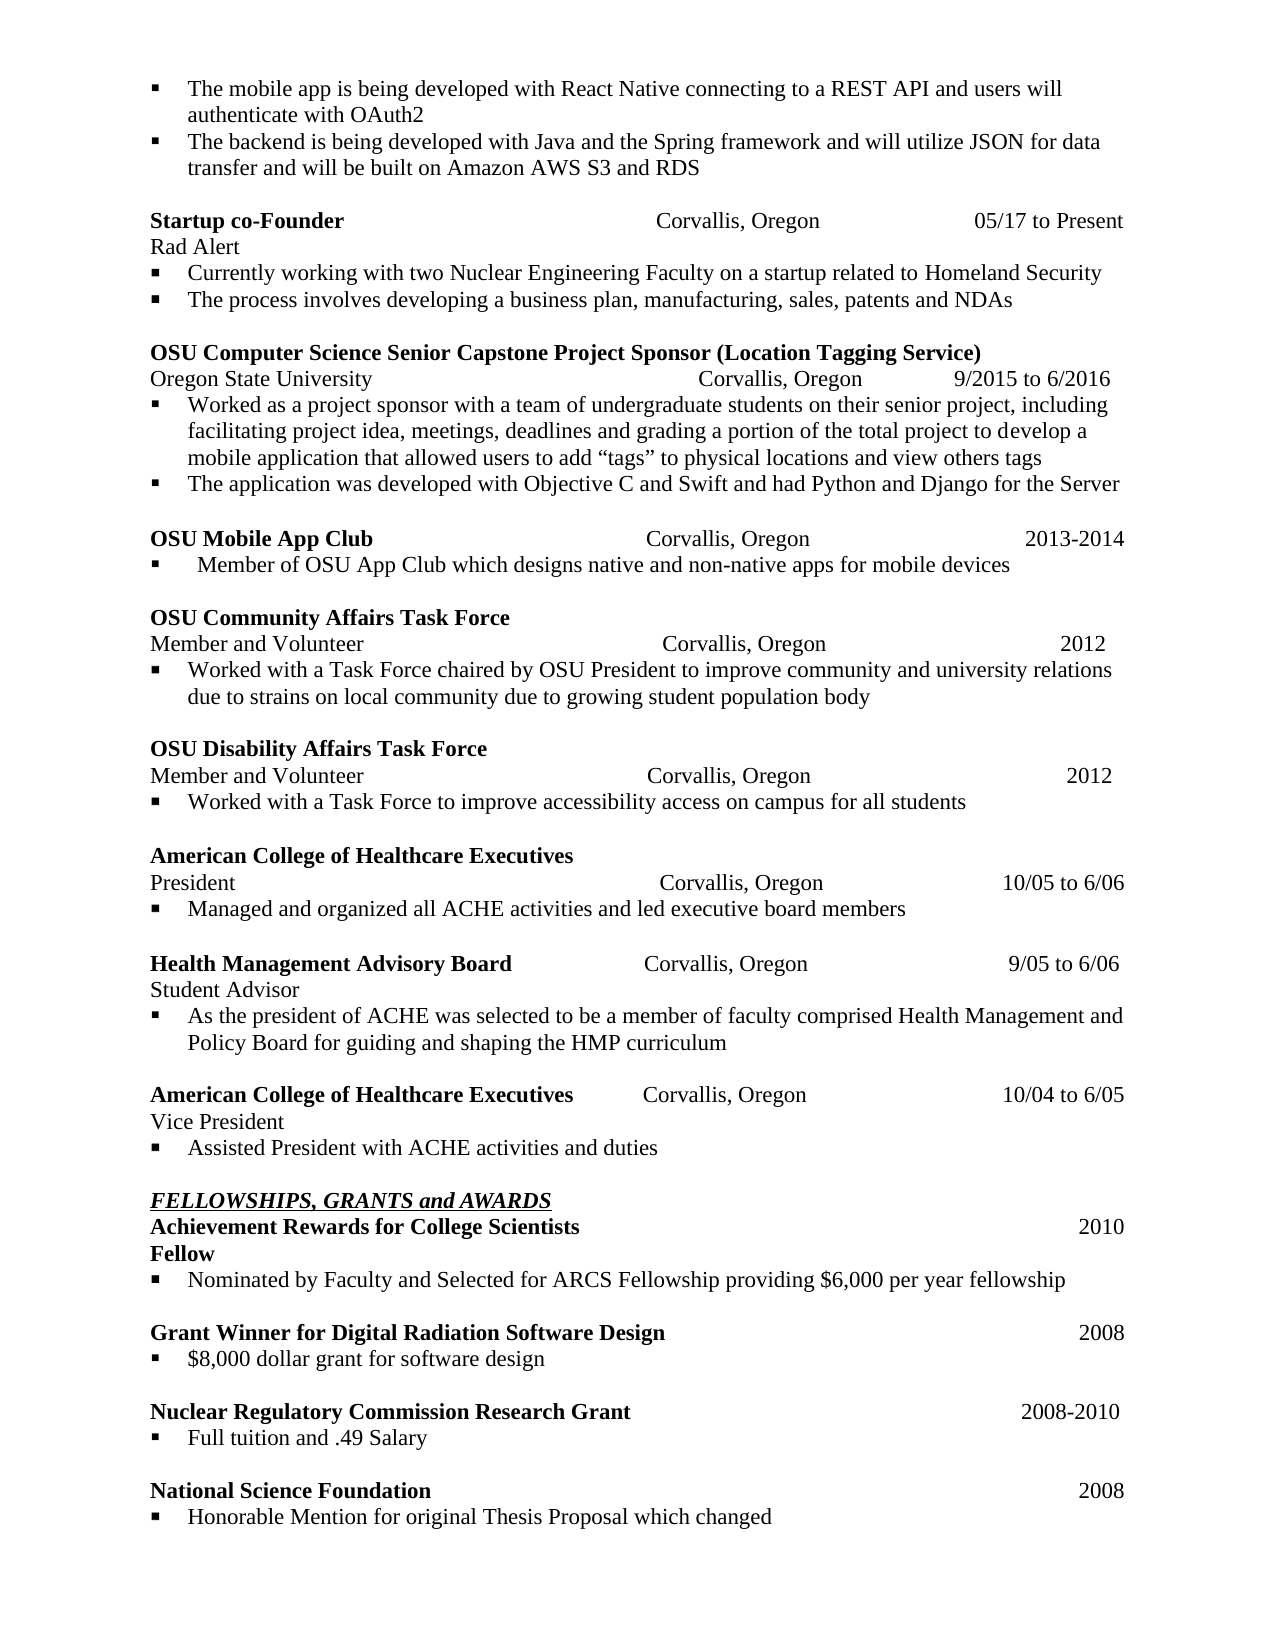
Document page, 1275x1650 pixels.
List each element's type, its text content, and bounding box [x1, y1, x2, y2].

text Startup co-Founder Corvallis, Oregon 05/17 to Present [150, 207, 1125, 233]
text OSU Community Affairs Task Force [150, 604, 1125, 630]
text Oregon State University Corvallis, Oregon 9/2015 to 6/2016 [150, 365, 1125, 391]
list Full tuition and .49 Salary [150, 1424, 1125, 1450]
text Health Management Advisory Board Corvallis, Oregon 9/05 to 6/06 [150, 950, 1125, 976]
text Rad Alert [150, 233, 1125, 259]
text Student Advisor [150, 976, 1125, 1002]
text President Corvallis, Oregon 10/05 to 6/06 [150, 869, 1125, 895]
text OSU Computer Science Senior Capstone Project Sponsor (Location Tagging Service) [150, 338, 1125, 365]
list Worked with a Task Force to improve accessibility access on campus for all students [150, 788, 1125, 843]
text FELLOWSHIPS, GRANTS and AWARDS [150, 1187, 1125, 1213]
list Nominated by Faculty and Selected for ARCS Fellowship providing $6,000 per year fellowship [150, 1266, 1125, 1292]
text Nuclear Regulatory Commission Research Grant 2008-2010 [150, 1398, 1125, 1424]
list Honorable Mention for original Thesis Proposal which changed [150, 1503, 1125, 1529]
text Fellow [150, 1239, 1125, 1266]
list Worked with a Task Force chaired by OSU President to improve community and university relations due to strains on local community due to growing student population body [150, 656, 1125, 709]
list As the president of ACHE was selected to be a member of faculty comprised Health Management and Policy Board for guiding and shaping the HMP curriculum [150, 1002, 1125, 1055]
text Vice President [150, 1108, 1125, 1134]
list The application was developed with Objective C and Swift and had Python and Django for the Server [150, 470, 1125, 497]
text OSU Mobile App Club Corvallis, Oregon 2013-2014 [150, 525, 1125, 551]
list Currently working with two Nuclear Engineering Faculty on a startup related to Homeland Security [150, 259, 1125, 286]
text National Science Foundation 2008 [150, 1477, 1125, 1503]
list Assisted President with ACHE activities and duties [150, 1134, 1125, 1161]
list Worked as a project sponsor with a team of undergraduate students on their senior project, including facilitating project idea, meetings, deadlines and grading a portion of the total project to develop a mobile application that allowed users to add “tags” to physical locations and view others tags [150, 391, 1125, 470]
list $8,000 dollar grant for software design [150, 1345, 1125, 1371]
text American College of Healthcare Executives [150, 843, 1125, 869]
text American College of Healthcare Executives Corvallis, Oregon 10/04 to 6/05 [150, 1081, 1125, 1108]
text Member and Volunteer Corvallis, Oregon 2012 [150, 762, 1125, 788]
list The process involves developing a business plan, manufacturing, sales, patents and NDAs [150, 286, 1125, 312]
list Member of OSU App Club which designs native and non-native apps for mobile devices [150, 551, 1125, 577]
list The backend is being developed with Java and the Spring framework and will utilize JSON for data transfer and will be built on Amazon AWS S3 and RDS [150, 128, 1125, 180]
list The mobile app is being developed with React Native connecting to a REST API and users will authenticate with OAuth2 [150, 75, 1125, 128]
text Grant Winner for Digital Radiation Software Design 2008 [150, 1319, 1125, 1345]
text OSU Disability Affairs Task Force [150, 736, 1125, 762]
text Achievement Rewards for College Scientists 2010 [150, 1213, 1125, 1239]
list Managed and organized all ACHE activities and led executive board members [150, 895, 1125, 922]
text Member and Volunteer Corvallis, Oregon 2012 [150, 630, 1125, 656]
